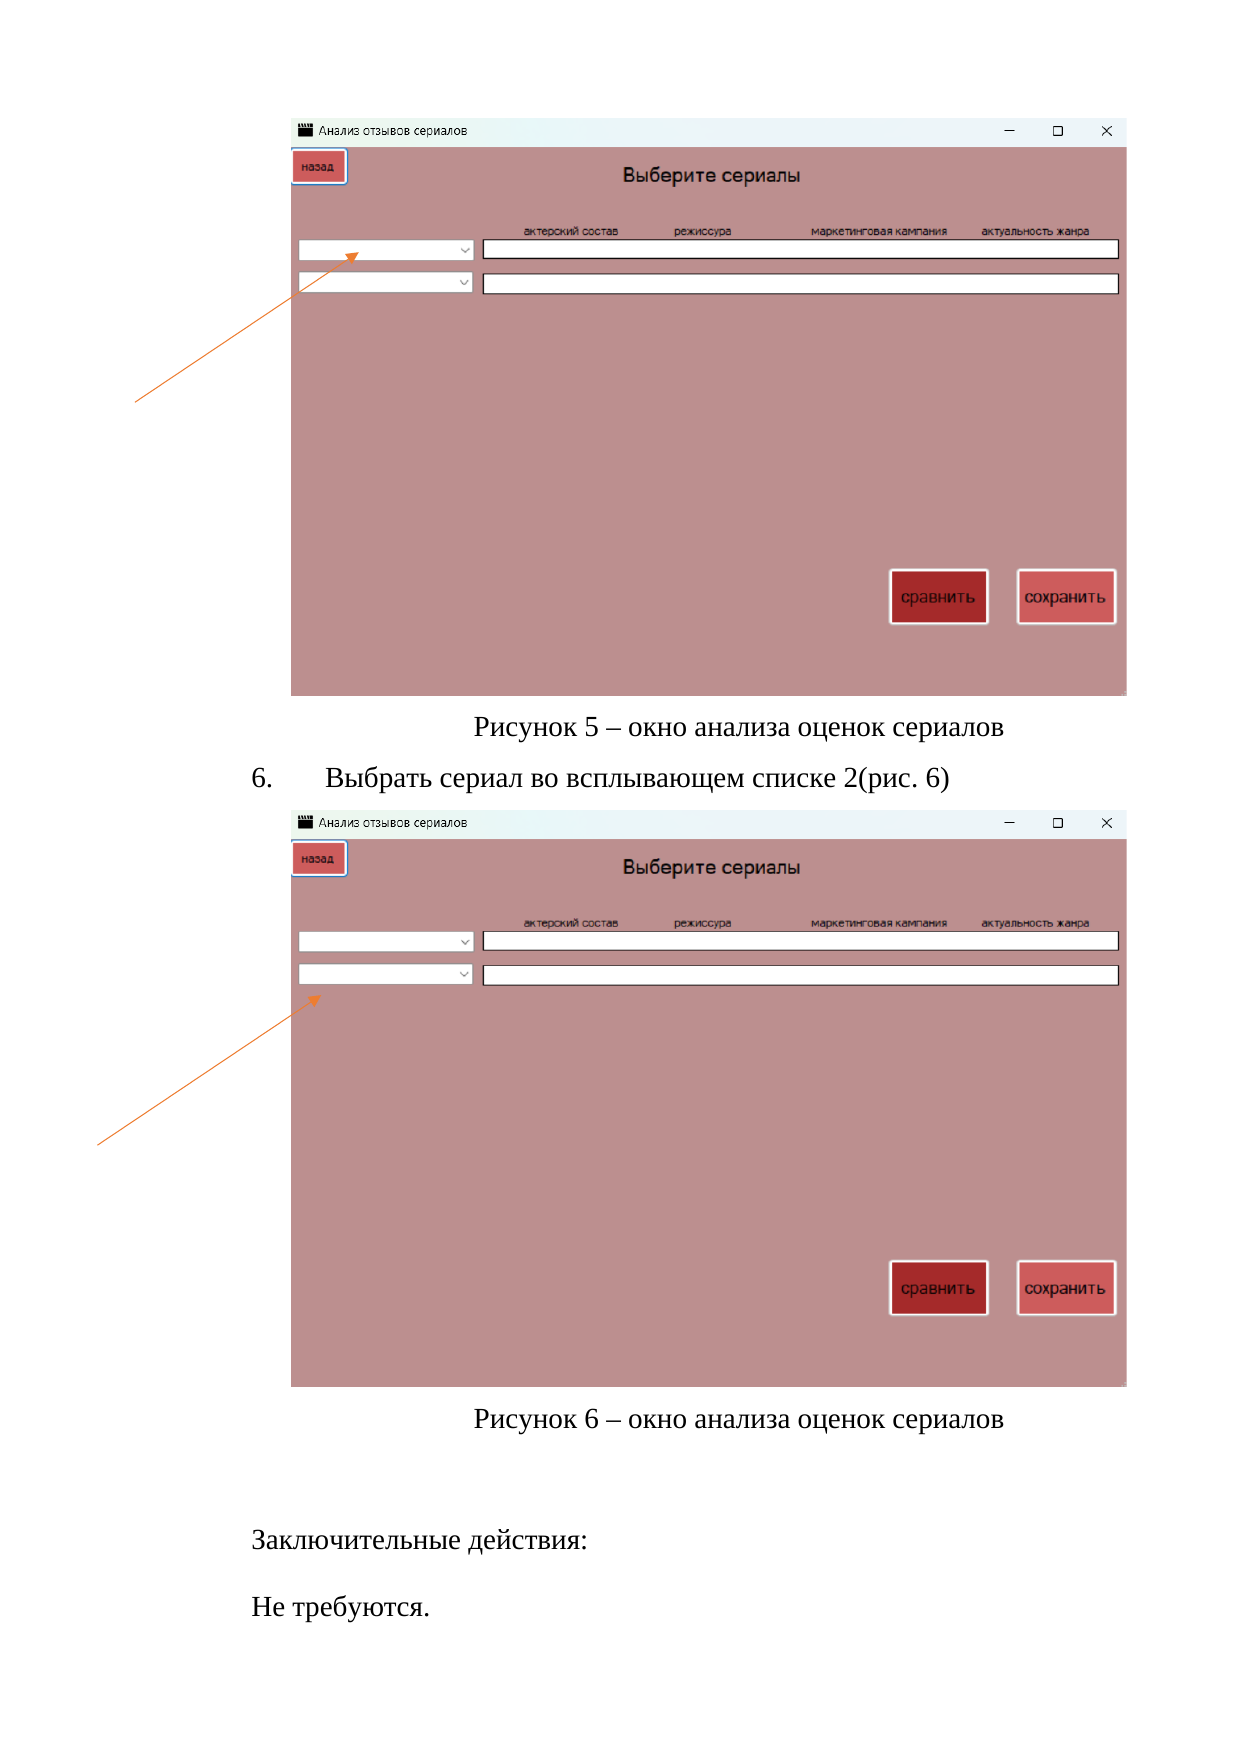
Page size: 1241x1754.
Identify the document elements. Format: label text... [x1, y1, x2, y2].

picture [291, 118, 1127, 696]
text Заключительные действия: [177, 1522, 1152, 1555]
list Выбрать сериал во всплывающем списке 2(рис. 6) [177, 760, 1152, 793]
picture [291, 810, 1127, 1387]
list Рисунок 6 – окно анализа оценок сериалов [326, 1401, 1152, 1435]
text Не требуются. [177, 1589, 1152, 1622]
list Рисунок 5 – окно анализа оценок сериалов [326, 709, 1152, 743]
